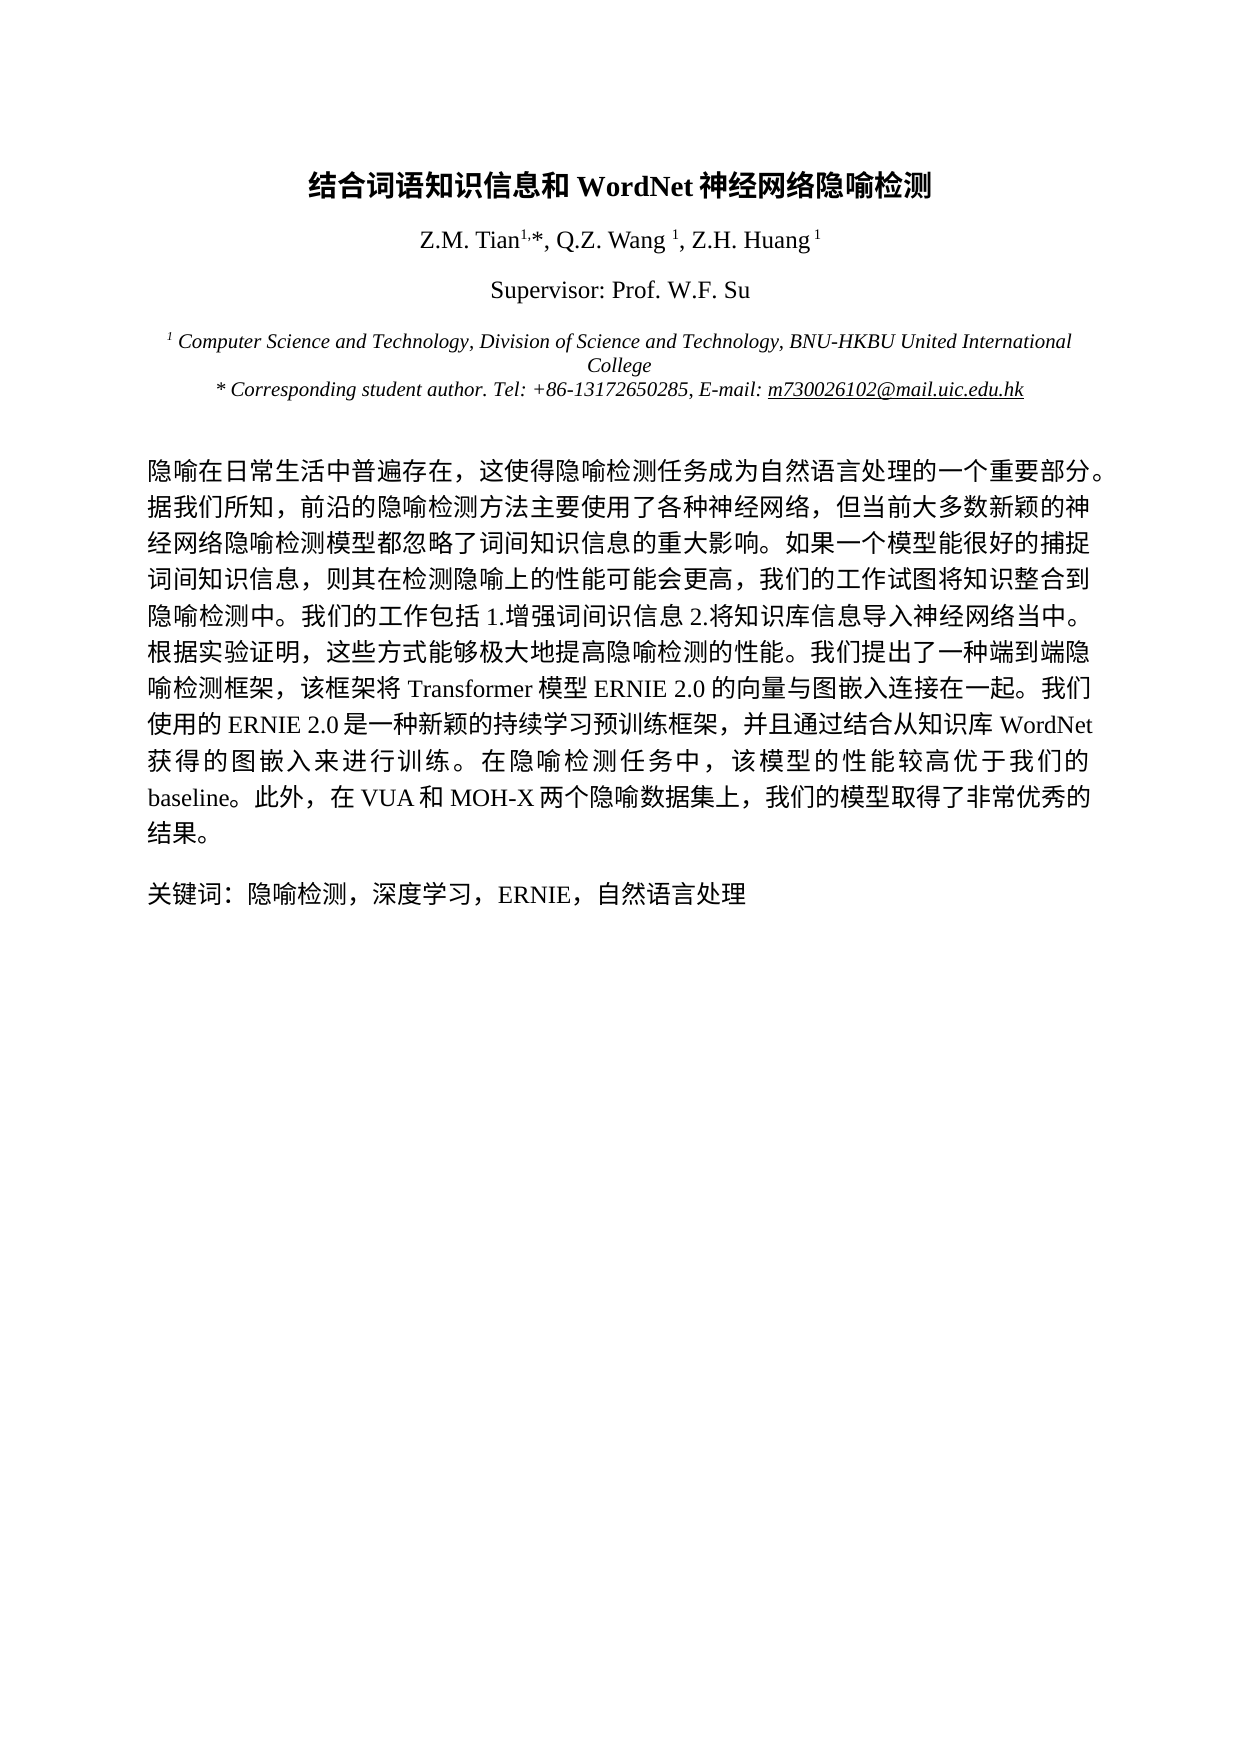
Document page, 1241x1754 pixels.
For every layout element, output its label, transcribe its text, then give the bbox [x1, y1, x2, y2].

text 隐喻在日常生活中普遍存在，这使得隐喻检测任务成为自然语言处理的一个重要部分。据我们所知，前沿的隐喻检测方法主要使用了各种神经网络，但当前大多数新颖的神经网络隐喻检测模型都忽略了词间知识信息的重大影响。如果一个模型能很好的捕捉词间知识信息，则其在检测隐喻上的性能可能会更高，我们的工作试图将知识整合到隐喻检测中。我们的工作包括1.增强词间识信息2.将知识库信息导入神经网络当中。根据实验证明，这些方式能够极大地提高隐喻检测的性能。我们提出了一种端到端隐喻检测框架，该框架将Transformer模型ERNIE 2.0的向量与图嵌入连接在一起。我们使用的ERNIE 2.0是一种新颖的持续学习预训练框架，并且通过结合从知识库WordNet获得的图嵌入来进行训练。在隐喻检测任务中，该模型的性能较高优于我们的baseline。此外，在VUA和MOH-X两个隐喻数据集上，我们的模型取得了非常优秀的结果。 [148, 451, 1093, 850]
text 1 Computer Science and Technology, Division of Science and Technology, BNU-HKBU United International College [148, 329, 1093, 377]
text 结合词语知识信息和WordNet神经网络隐喻检测 [148, 162, 1093, 205]
text * Corresponding student author. Tel: +86-13172650285, E-mail: m730026102@mail.uic.edu.hk [148, 377, 1093, 401]
text Z.M. Tian1,*, Q.Z. Wang 1, Z.H. Huang 1 [148, 226, 1093, 254]
text 关键词：隐喻检测，深度学习，ERNIE，自然语言处理 [148, 875, 1093, 911]
text Supervisor: Prof. W.F. Su [148, 275, 1093, 304]
